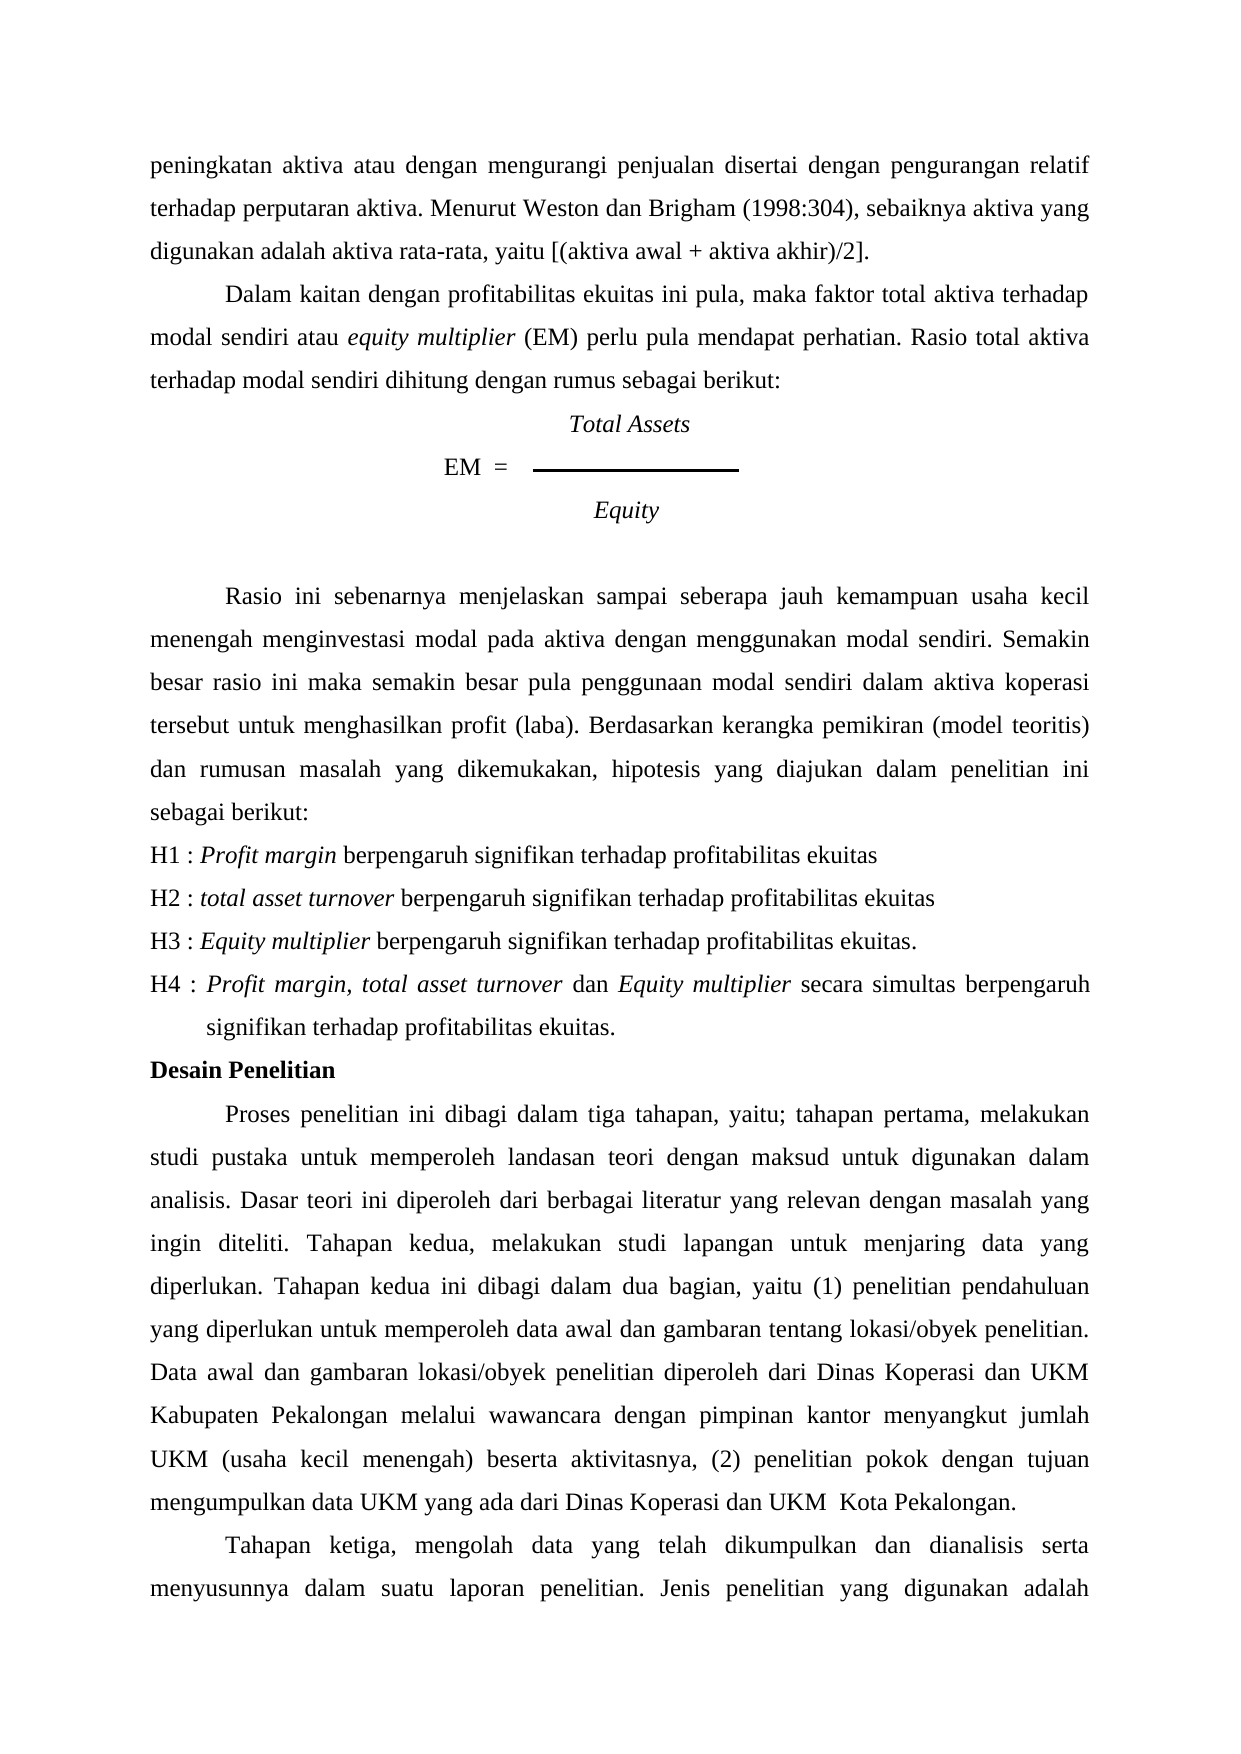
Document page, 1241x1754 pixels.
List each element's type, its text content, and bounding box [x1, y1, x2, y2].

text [150, 150, 1090, 265]
text H3 : Equity multiplier berpengaruh signifikan terhadap profitabilitas ekuitas. [150, 926, 1090, 955]
text Equity [150, 495, 1090, 524]
text H1 : Profit margin berpengaruh signifikan terhadap profitabilitas ekuitas [150, 840, 1090, 869]
text Desain Penelitian [150, 1056, 1090, 1084]
text Total Assets [450, 409, 1090, 437]
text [150, 1530, 1090, 1602]
text Dalam kaitan dengan profitabilitas ekuitas ini pula, maka faktor total aktiva terhadap modal sendiri atau equity multiplier (EM) perlu pula mendapat perhatian. Rasio total aktiva terhadap modal sendiri dihitung dengan rumus sebagai berikut: [150, 279, 1090, 394]
text H2 : total asset turnover berpengaruh signifikan terhadap profitabilitas ekuitas [150, 883, 1090, 912]
text H4 : Profit margin, total asset turnover dan Equity multiplier secara simultas berpengaruh signifikan terhadap profitabilitas ekuitas. [150, 969, 1090, 1041]
text EM = [150, 452, 1090, 481]
text Proses penelitian ini dibagi dalam tiga tahapan, yaitu; tahapan pertama, melakukan studi pustaka untuk memperoleh landasan teori dengan maksud untuk digunakan dalam analisis. Dasar teori ini diperoleh dari berbagai literatur yang relevan dengan masalah yang ingin diteliti. Tahapan kedua, melakukan studi lapangan untuk menjaring data yang diperlukan. Tahapan kedua ini dibagi dalam dua bagian, yaitu (1) penelitian pendahuluan yang diperlukan untuk memperoleh data awal dan gambaran tentang lokasi/obyek penelitian. Data awal dan gambaran lokasi/obyek penelitian diperoleh dari Dinas Koperasi dan UKM Kabupaten Pekalongan melalui wawancara dengan pimpinan kantor menyangkut jumlah UKM (usaha kecil menengah) beserta aktivitasnya, (2) penelitian pokok dengan tujuan mengumpulkan data UKM yang ada dari Dinas Koperasi dan UKM Kota Pekalongan. [150, 1099, 1090, 1516]
text Rasio ini sebenarnya menjelaskan sampai seberapa jauh kemampuan usaha kecil menengah menginvestasi modal pada aktiva dengan menggunakan modal sendiri. Semakin besar rasio ini maka semakin besar pula penggunaan modal sendiri dalam aktiva koperasi tersebut untuk menghasilkan profit (laba). Berdasarkan kerangka pemikiran (model teoritis) dan rumusan masalah yang dikemukakan, hipotesis yang diajukan dalam penelitian ini sebagai berikut: [150, 581, 1090, 826]
